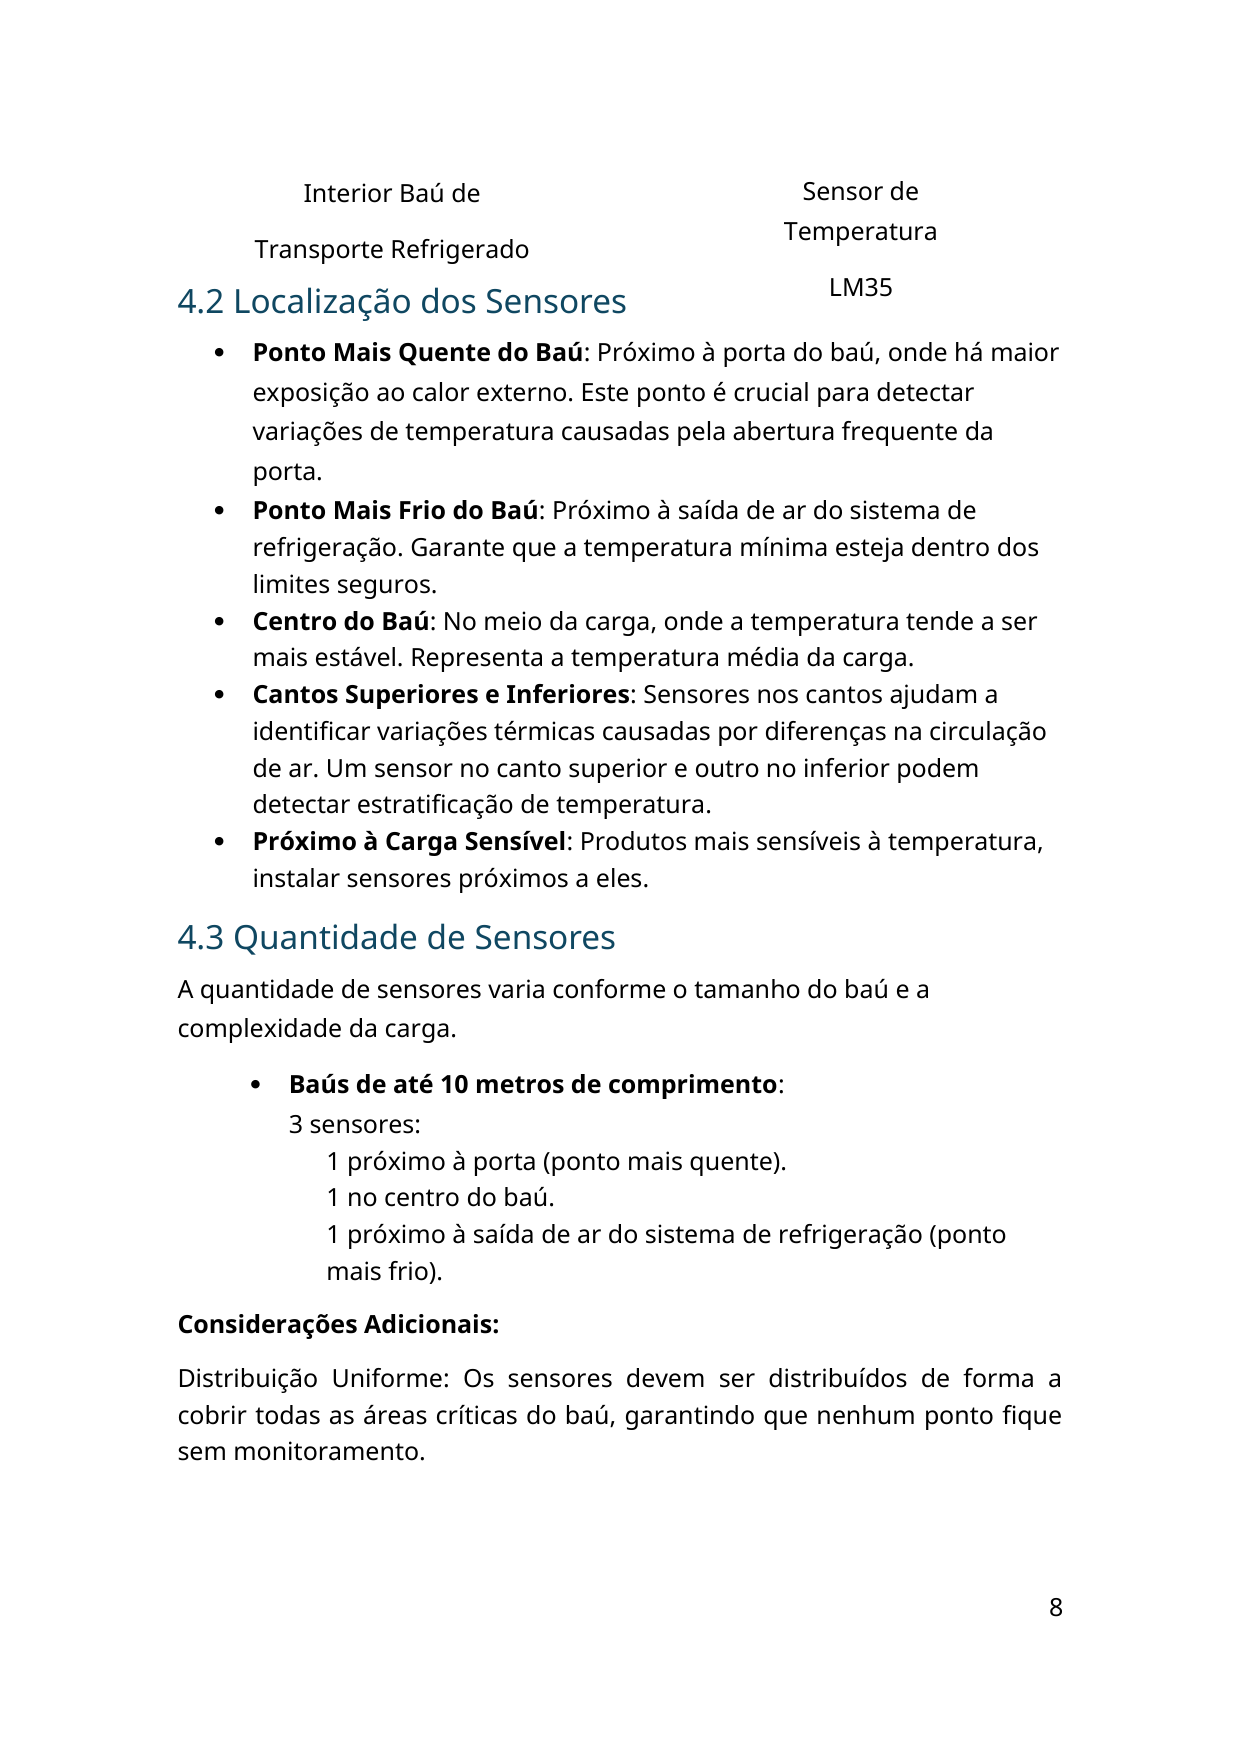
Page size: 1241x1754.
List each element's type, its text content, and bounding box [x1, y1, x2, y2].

list 1 próximo à saída de ar do sistema de refrigeração (ponto mais frio). [326, 1217, 1063, 1288]
text Distribuição Uniforme: Os sensores devem ser distribuídos de forma a cobrir todas as áreas críticas do baú, garantindo que nenhum ponto fique sem monitoramento. [177, 1361, 1063, 1468]
text A quantidade de sensores varia conforme o tamanho do baú e a complexidade da carga. [177, 971, 1063, 1045]
list Próximo à Carga Sensível: Produtos mais sensíveis à temperatura, instalar sensores próximos a eles. [215, 824, 1063, 895]
text Considerações Adicionais: [177, 1307, 1063, 1341]
list 3 sensores: [288, 1107, 1063, 1141]
subtitle 4.2 Localização dos Sensores [177, 278, 1063, 323]
list Centro do Baú: No meio da carga, onde a temperatura tende a ser mais estável. Representa a temperatura média da carga. [215, 603, 1063, 674]
subtitle 4.3 Quantidade de Sensores [177, 914, 1063, 959]
list 1 no centro do baú. [326, 1180, 1063, 1214]
list Ponto Mais Quente do Baú: Próximo à porta do baú, onde há maior exposição ao calor externo. Este ponto é crucial para detectar variações de temperatura causadas pela abertura frequente da porta. [215, 335, 1063, 488]
list Cantos Superiores e Inferiores: Sensores nos cantos ajudam a identificar variações térmicas causadas por diferenças na circulação de ar. Um sensor no canto superior e outro no inferior podem detectar estratificação de temperatura. [215, 677, 1063, 821]
list 1 próximo à porta (ponto mais quente). [326, 1143, 1063, 1177]
list Baús de até 10 metros de comprimento: [251, 1067, 1063, 1101]
list Ponto Mais Frio do Baú: Próximo à saída de ar do sistema de refrigeração. Garante que a temperatura mínima esteja dentro dos limites seguros. [215, 493, 1063, 601]
